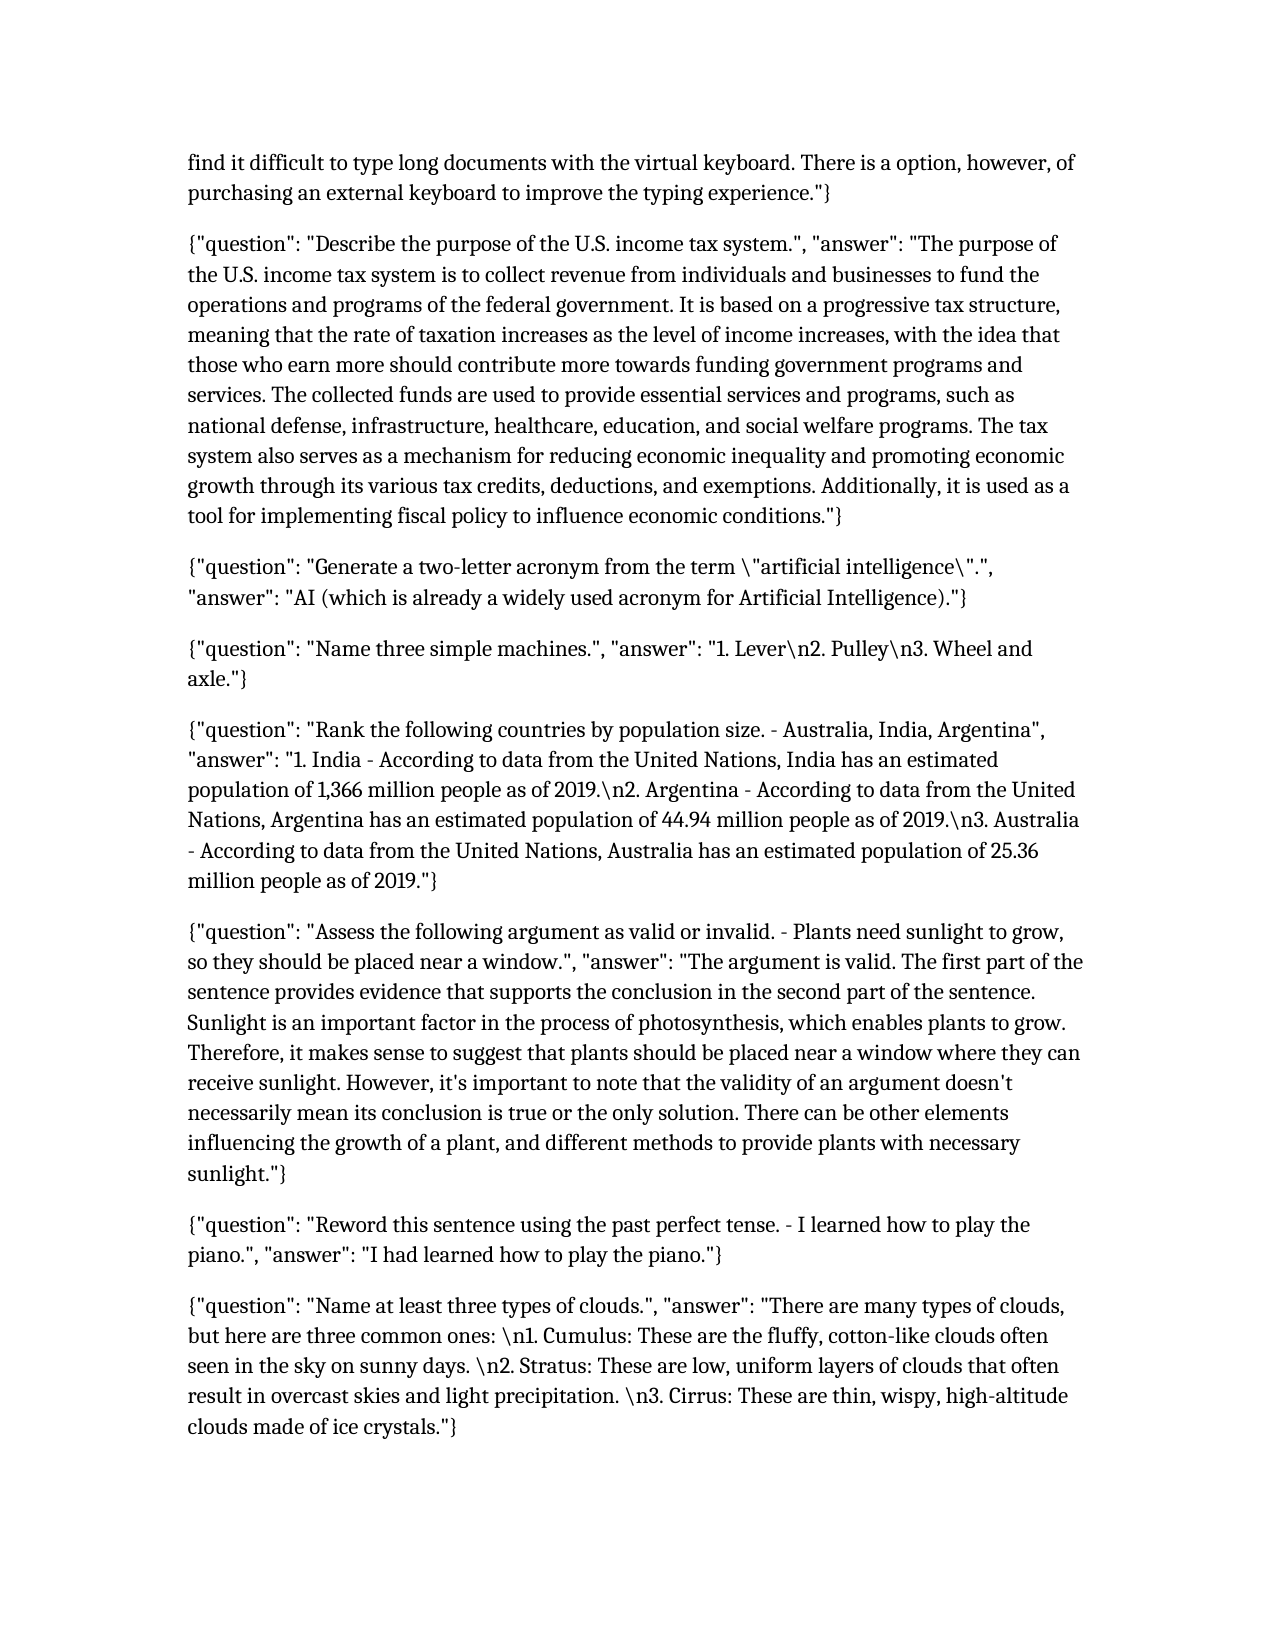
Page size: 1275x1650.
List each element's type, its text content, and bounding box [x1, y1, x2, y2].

text {"question": "Assess the following argument as valid or invalid. - Plants need sunlight to grow, so they should be placed near a window.", "answer": "The argument is valid. The first part of the sentence provides evidence that supports the conclusion in the second part of the sentence. Sunlight is an important factor in the process of photosynthesis, which enables plants to grow. Therefore, it makes sense to suggest that plants should be placed near a window where they can receive sunlight. However, it's important to note that the validity of an argument doesn't necessarily mean its conclusion is true or the only solution. There can be other elements influencing the growth of a plant, and different methods to provide plants with necessary sunlight."} [187, 919, 1087, 1187]
text {"question": "Name three simple machines.", "answer": "1. Lever\n2. Pulley\n3. Wheel and axle."} [187, 635, 1087, 692]
text {"question": "Name at least three types of clouds.", "answer": "There are many types of clouds, but here are three common ones: \n1. Cumulus: These are the fluffy, cotton-like clouds often seen in the sky on sunny days. \n2. Stratus: These are low, uniform layers of clouds that often result in overcast skies and light precipitation. \n3. Cirrus: These are thin, wispy, high-altitude clouds made of ice crystals."} [187, 1293, 1087, 1440]
text {"question": "Describe the purpose of the U.S. income tax system.", "answer": "The purpose of the U.S. income tax system is to collect revenue from individuals and businesses to fund the operations and programs of the federal government. It is based on a progressive tax structure, meaning that the rate of taxation increases as the level of income increases, with the idea that those who earn more should contribute more towards funding government programs and services. The collected funds are used to provide essential services and programs, such as national defense, infrastructure, healthcare, education, and social welfare programs. The tax system also serves as a mechanism for reducing economic inequality and promoting economic growth through its various tax credits, deductions, and exemptions. Additionally, it is used as a tool for implementing fiscal policy to influence economic conditions."} [187, 231, 1087, 529]
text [187, 150, 1087, 207]
text {"question": "Rank the following countries by population size. - Australia, India, Argentina", "answer": "1. India - According to data from the United Nations, India has an estimated population of 1,366 million people as of 2019.\n2. Argentina - According to data from the United Nations, Argentina has an estimated population of 44.94 million people as of 2019.\n3. Australia - According to data from the United Nations, Australia has an estimated population of 25.36 million people as of 2019."} [187, 717, 1087, 894]
text {"question": "Reword this sentence using the past perfect tense. - I learned how to play the piano.", "answer": "I had learned how to play the piano."} [187, 1211, 1087, 1268]
text {"question": "Generate a two-letter acronym from the term \"artificial intelligence\".", "answer": "AI (which is already a widely used acronym for Artificial Intelligence)."} [187, 554, 1087, 611]
